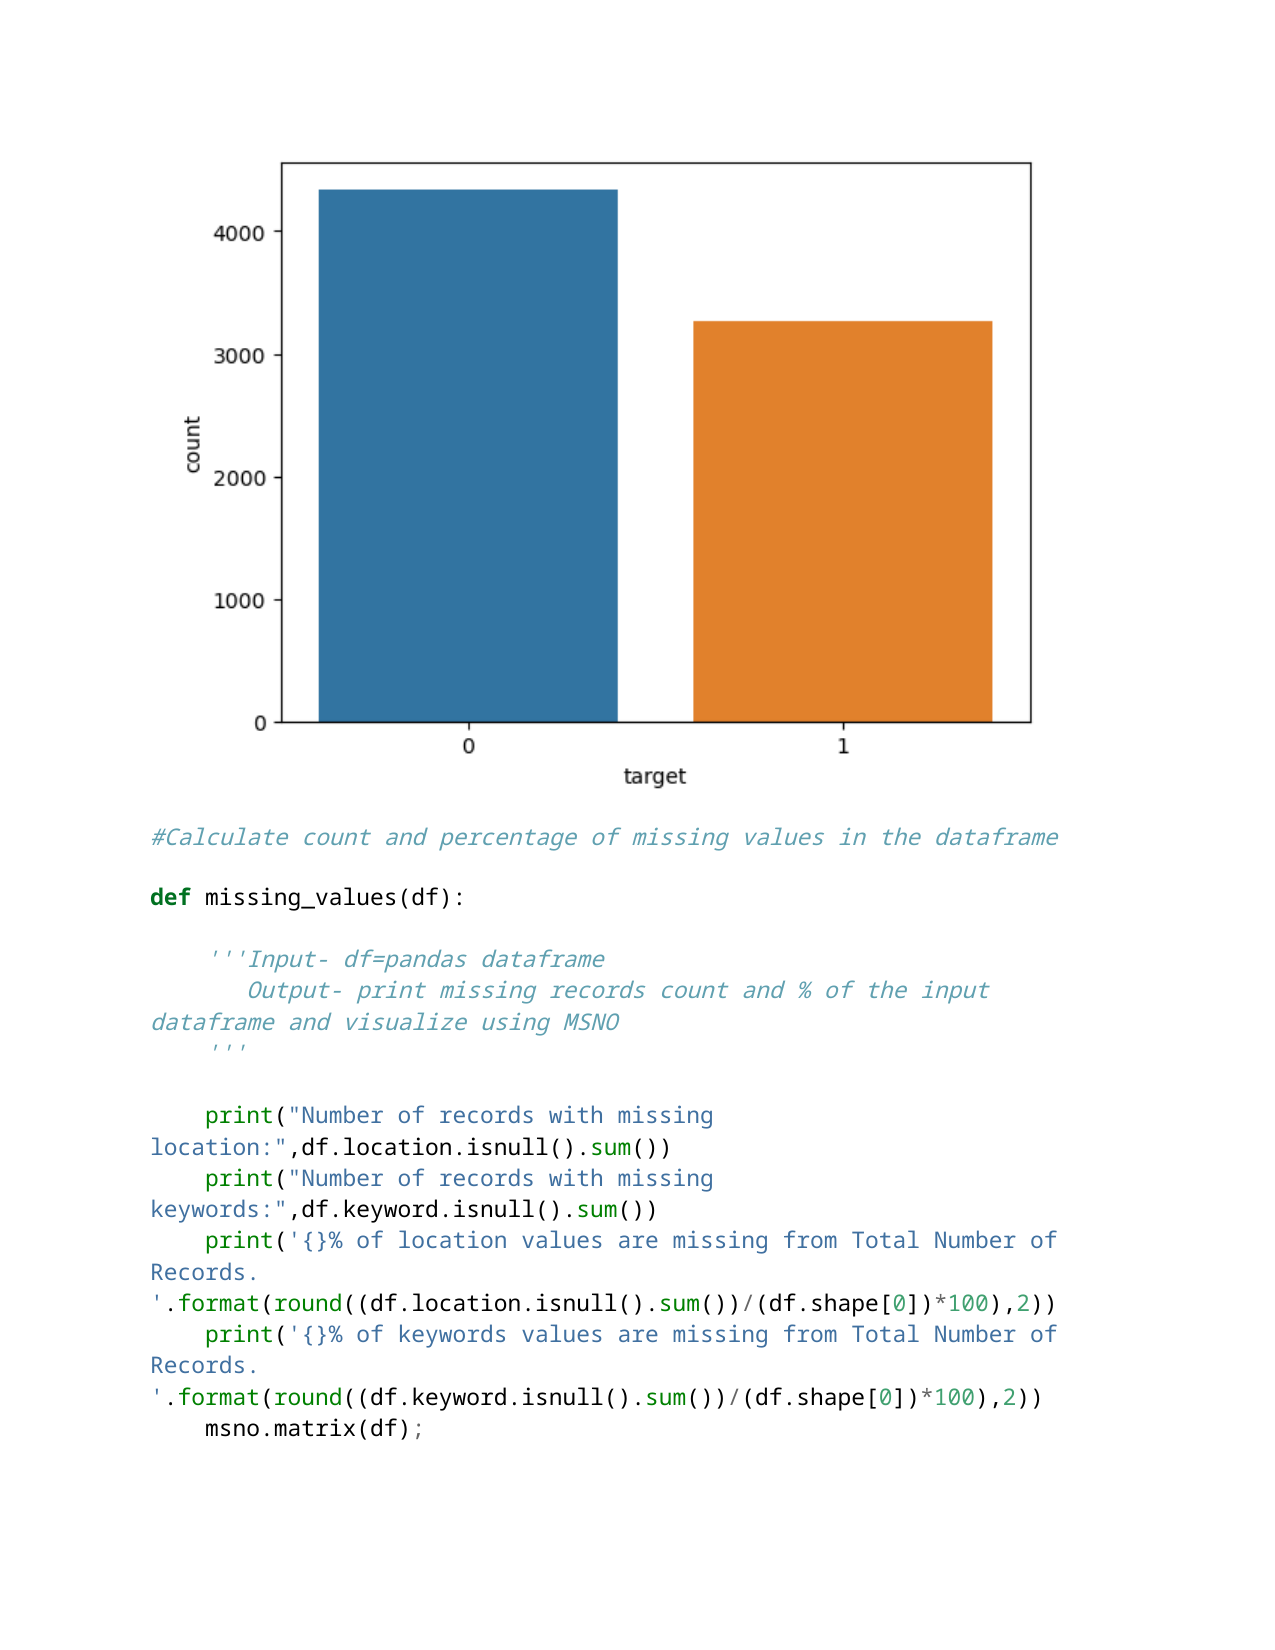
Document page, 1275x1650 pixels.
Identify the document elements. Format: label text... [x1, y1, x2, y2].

text #Calculate count and percentage of missing values in the dataframe def missing_values(df): '''Input- df=pandas dataframe Output- print missing records count and % of the input dataframe and visualize using MSNO ''' print("Number of records with missing location:",df.location.isnull().sum()) print("Number of records with missing keywords:",df.keyword.isnull().sum()) print('{}% of location values are missing from Total Number of Records.'.format(round((df.location.isnull().sum())/(df.shape[0])*100),2)) print('{}% of keywords values are missing from Total Number of Records.'.format(round((df.keyword.isnull().sum())/(df.shape[0])*100),2)) msno.matrix(df); [150, 821, 1125, 1443]
picture [168, 150, 1044, 802]
